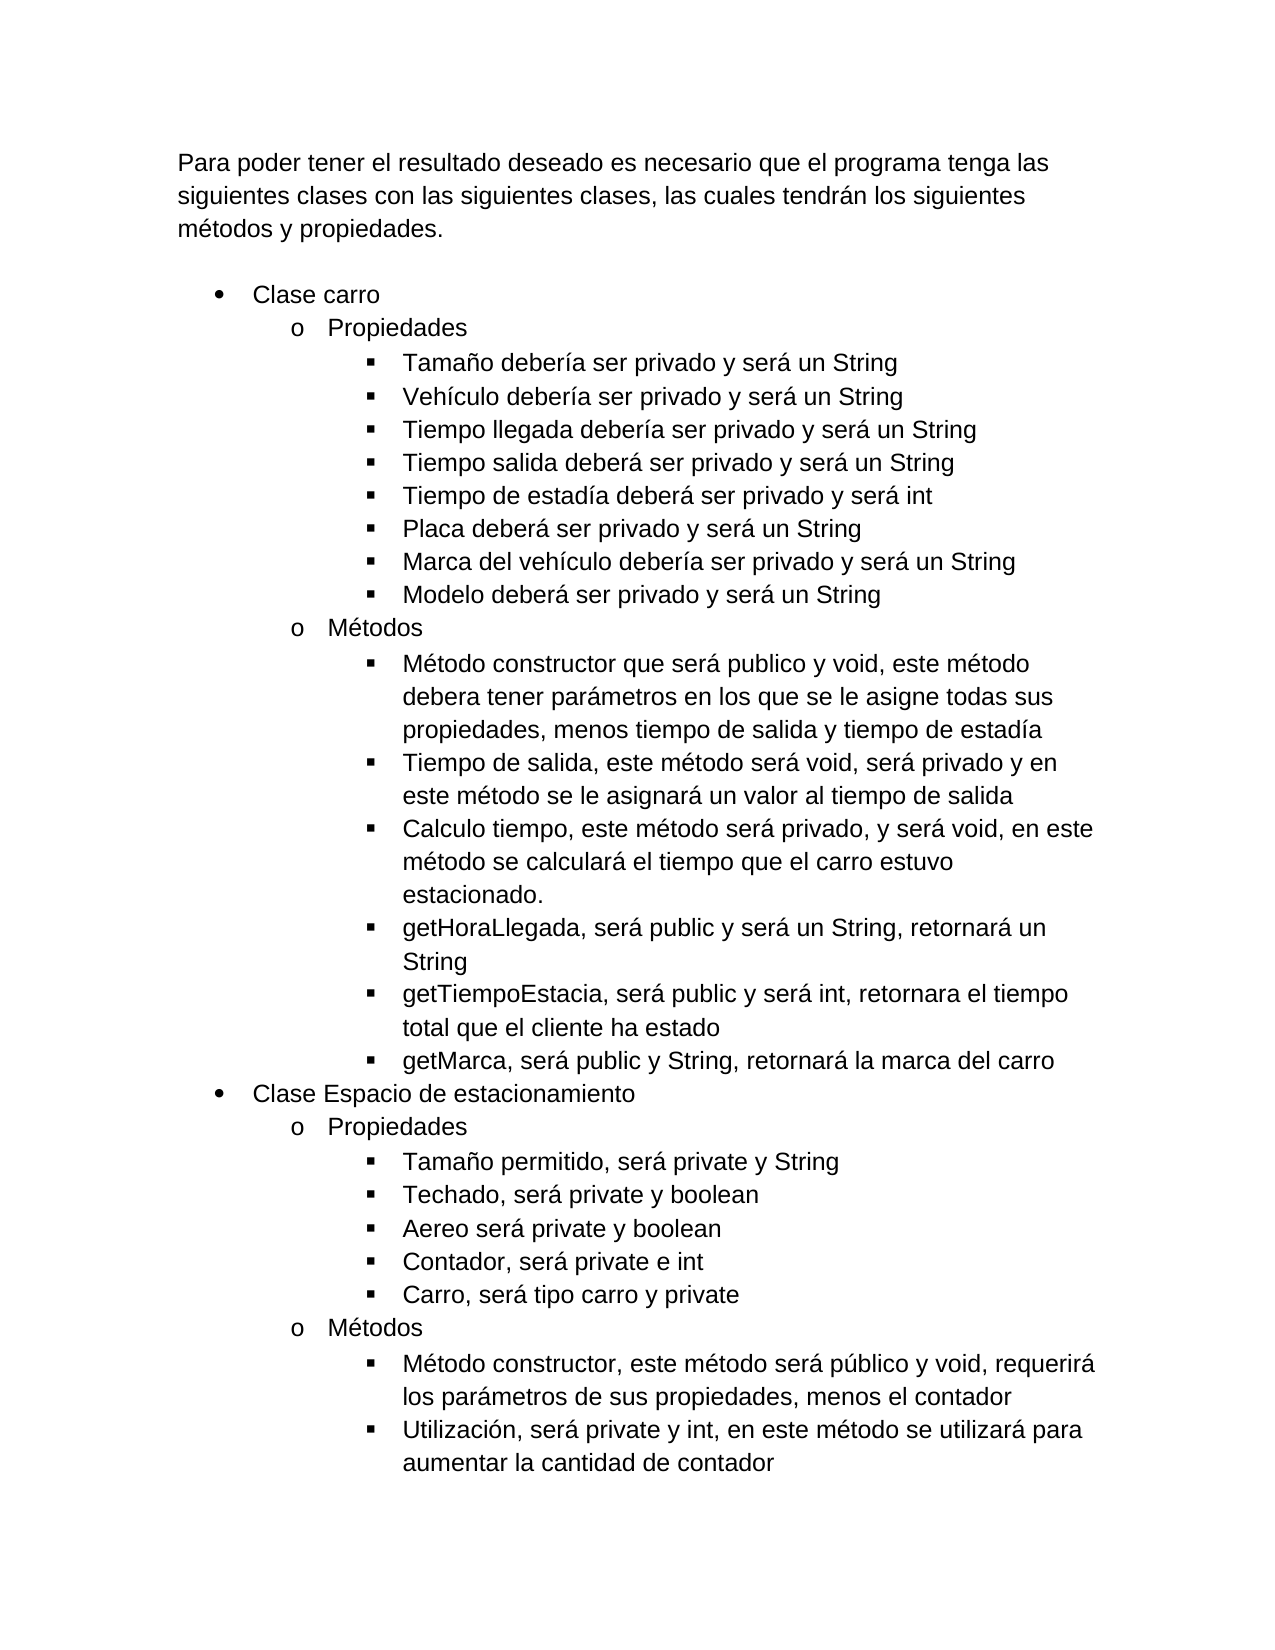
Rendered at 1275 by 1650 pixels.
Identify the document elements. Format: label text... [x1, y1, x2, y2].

list Métodos [290, 613, 1098, 644]
list getTiempoEstacia, será public y será int, retornara el tiempo total que el cliente ha estado [365, 979, 1098, 1041]
list Clase Espacio de estacionamiento [215, 1079, 1098, 1108]
list Modelo deberá ser privado y será un String [365, 580, 1098, 609]
list getMarca, será public y String, retornará la marca del carro [365, 1046, 1098, 1074]
list Tiempo de estadía deberá ser privado y será int [365, 481, 1098, 510]
list Tiempo llegada debería ser privado y será un String [365, 414, 1098, 443]
list Tiempo de salida, este método será void, será privado y en este método se le asignará un valor al tiempo de salida [365, 748, 1098, 810]
list Carro, será tipo carro y private [365, 1280, 1098, 1309]
list Calculo tiempo, este método será privado, y será void, en este método se calculará el tiempo que el carro estuvo estacionado. [365, 814, 1098, 909]
list Método constructor, este método será público y void, requerirá los parámetros de sus propiedades, menos el contador [365, 1348, 1098, 1410]
list Tiempo salida deberá ser privado y será un String [365, 448, 1098, 477]
list getHoraLlegada, será public y será un String, retornará un String [365, 913, 1098, 975]
list Vehículo debería ser privado y será un String [365, 381, 1098, 410]
list Utilización, será private y int, en este método se utilizará para aumentar la cantidad de contador [365, 1415, 1098, 1477]
list Propiedades [290, 1112, 1098, 1143]
list Aereo será private y boolean [365, 1214, 1098, 1242]
text Para poder tener el resultado deseado es necesario que el programa tenga las siguientes clases con las siguientes clases, las cuales tendrán los siguientes métodos y propiedades. [177, 148, 1098, 242]
list Techado, será private y boolean [365, 1181, 1098, 1209]
list Métodos [290, 1313, 1098, 1344]
list Clase carro [215, 280, 1098, 308]
list Contador, será private e int [365, 1247, 1098, 1276]
list Marca del vehículo debería ser privado y será un String [365, 547, 1098, 576]
list Tamaño debería ser privado y será un String [365, 348, 1098, 377]
list Método constructor que será publico y void, este método debera tener parámetros en los que se le asigne todas sus propiedades, menos tiempo de salida y tiempo de estadía [365, 649, 1098, 744]
list Tamaño permitido, será private y String [365, 1147, 1098, 1176]
list Placa deberá ser privado y será un String [365, 514, 1098, 543]
list Propiedades [290, 313, 1098, 344]
